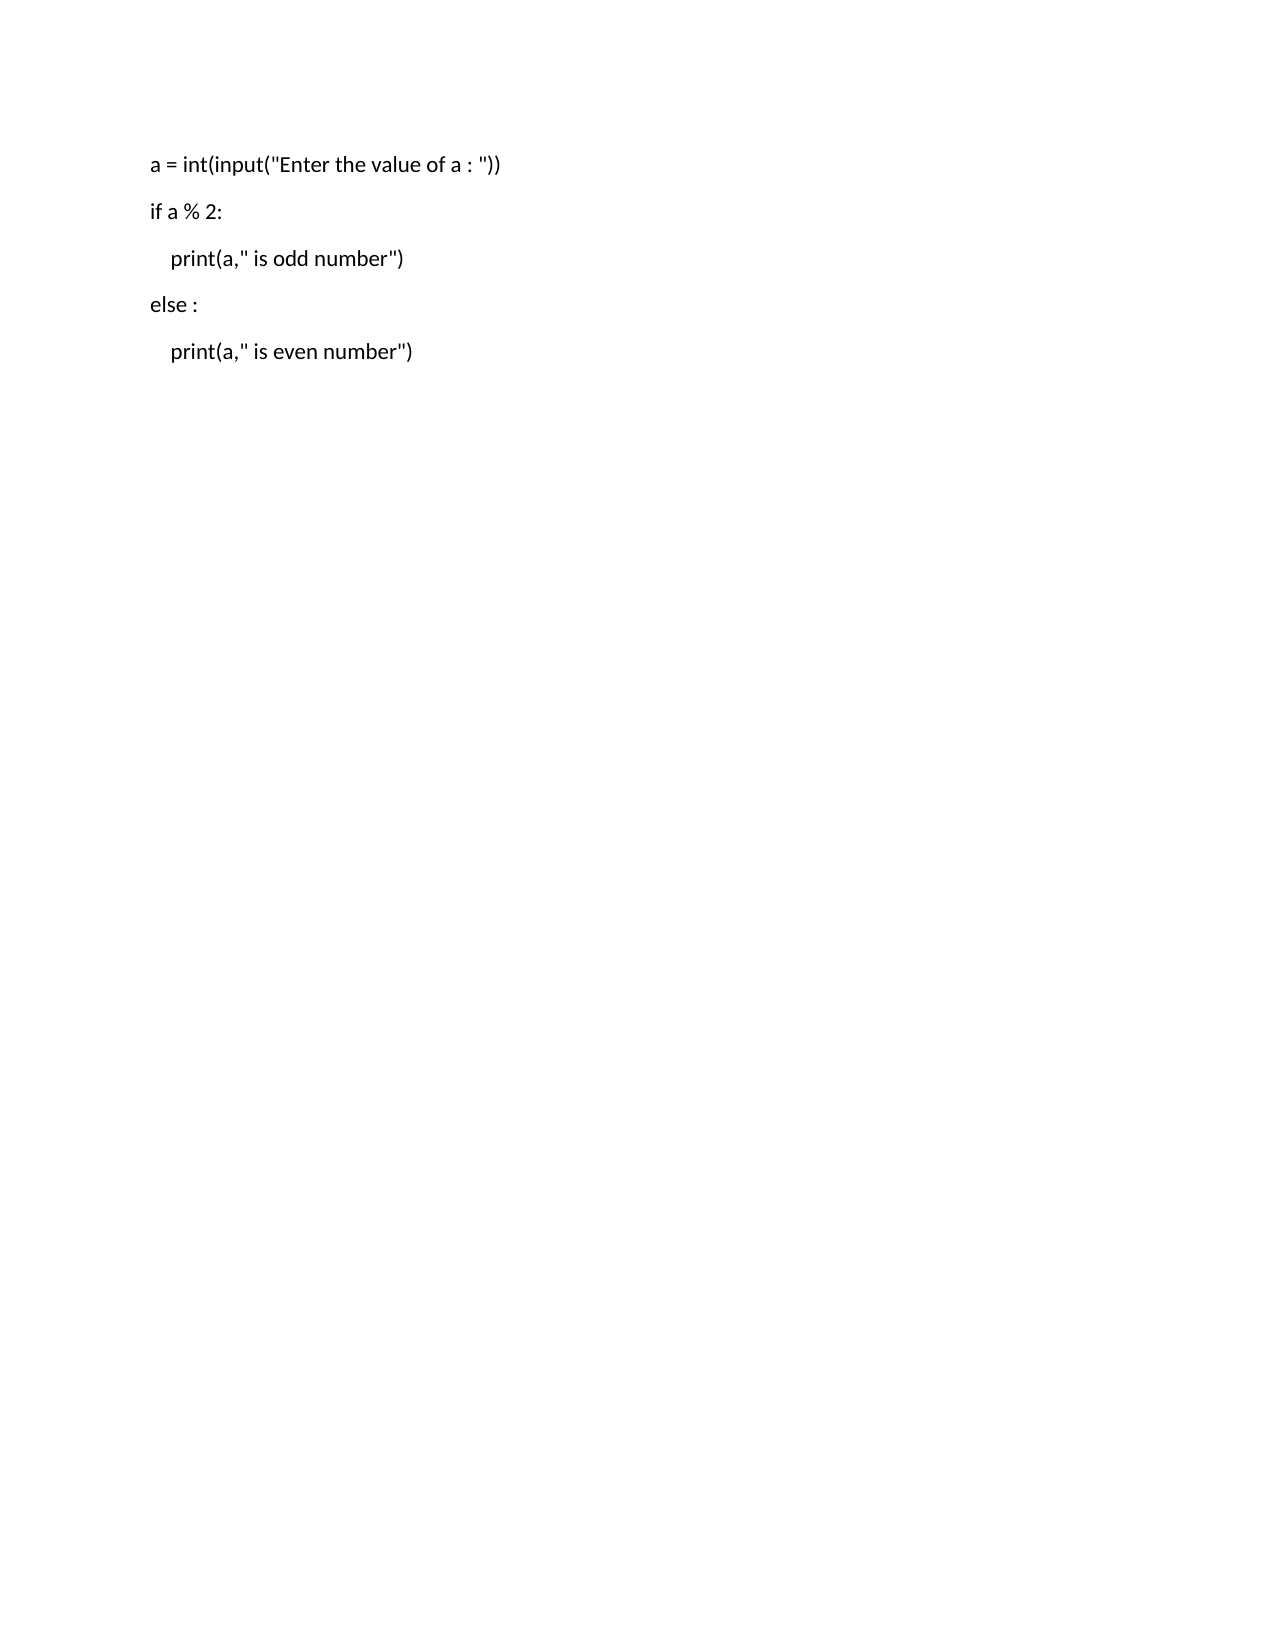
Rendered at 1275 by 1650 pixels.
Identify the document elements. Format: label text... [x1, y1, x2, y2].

text else : [150, 291, 1125, 319]
text print(a," is odd number") [150, 244, 1125, 272]
text if a % 2: [150, 197, 1125, 225]
text print(a," is even number") [150, 337, 1125, 366]
text a = int(input("Enter the value of a : ")) [150, 150, 1125, 178]
